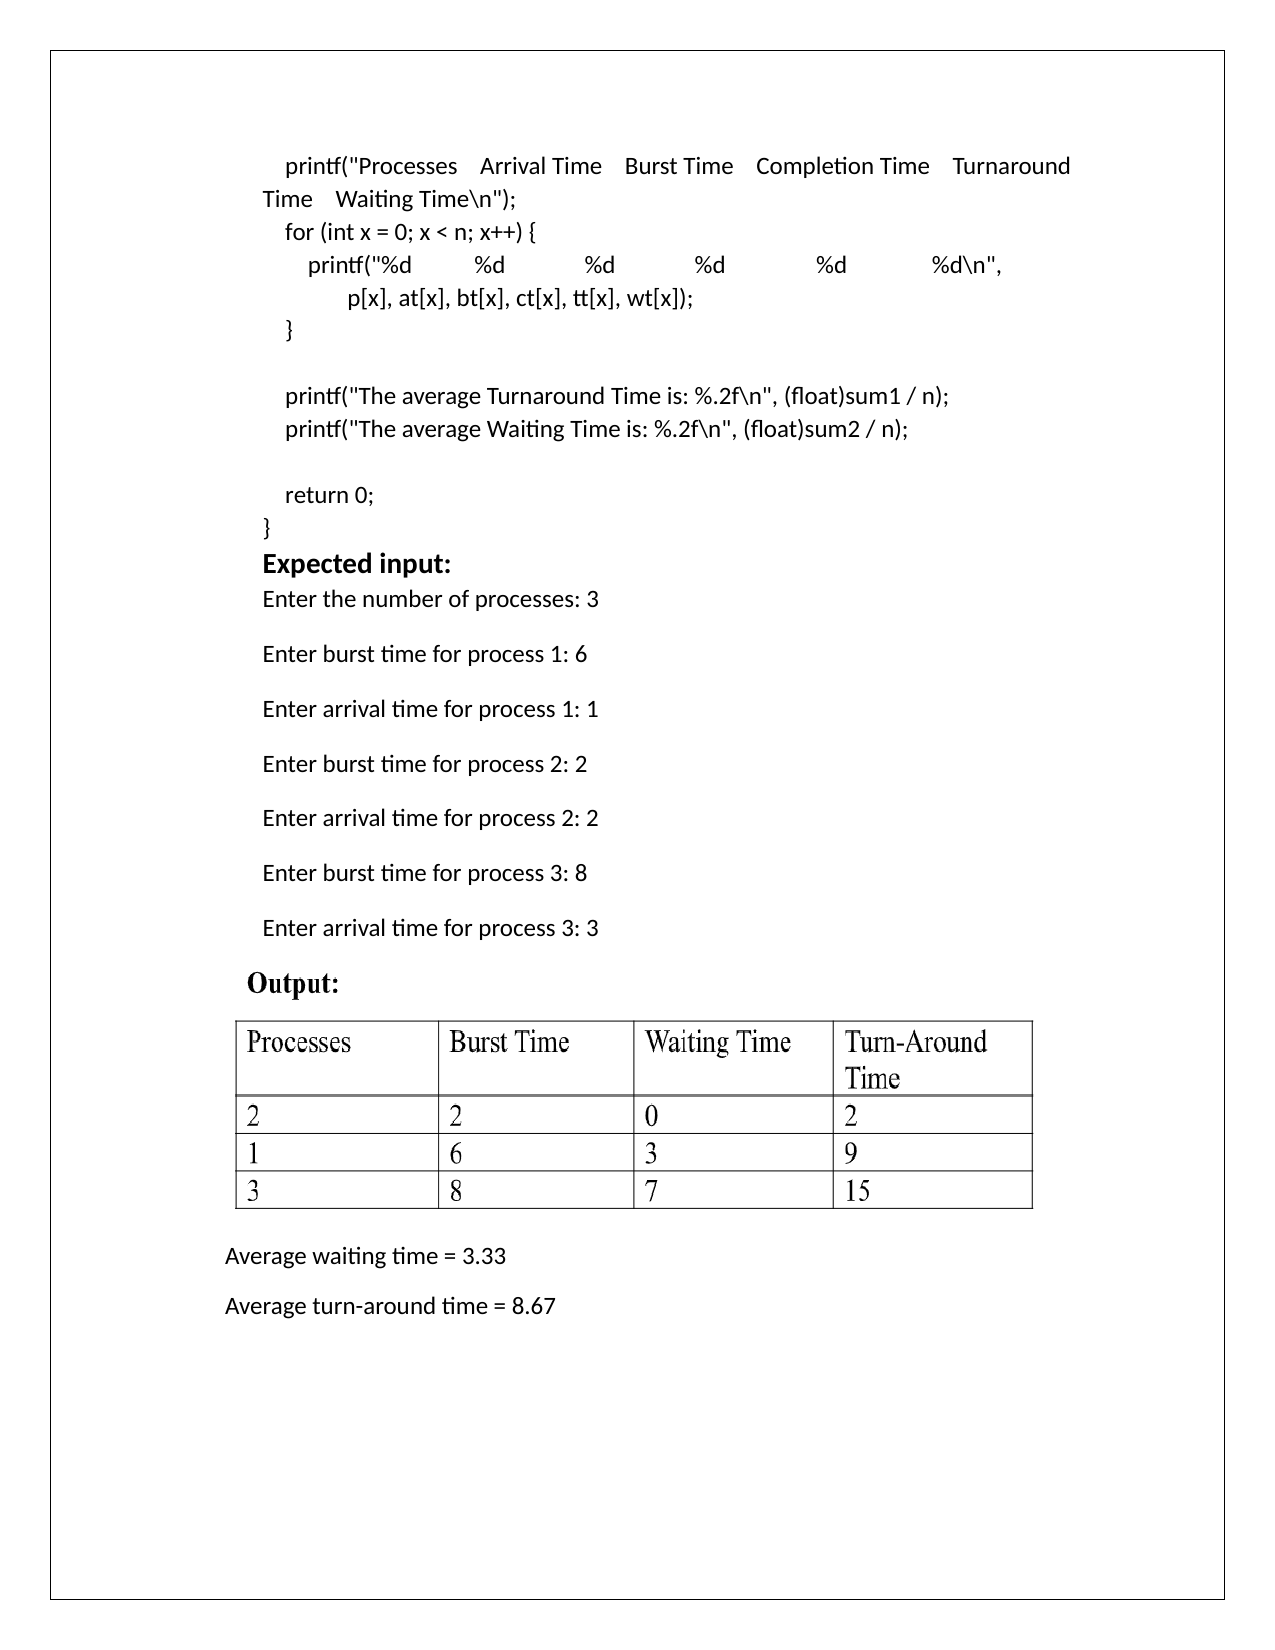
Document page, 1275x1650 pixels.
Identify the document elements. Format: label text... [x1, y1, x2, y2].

list Enter arrival time for process 2: 2 [262, 803, 1125, 833]
list for (int x = 0; x < n; x++) { [262, 216, 1125, 246]
picture [217, 961, 1048, 1222]
list Enter burst time for process 1: 6 [262, 638, 1125, 669]
list printf("Processes Arrival Time Burst Time Completion Time Turnaround Time Waiting Time\n"); [262, 150, 1125, 213]
list printf("%d %d %d %d %d %d\n", [262, 249, 1125, 279]
list Enter the number of processes: 3 [262, 583, 1125, 614]
list Expected input: [262, 545, 1125, 581]
list Enter arrival time for process 1: 1 [262, 693, 1125, 723]
list } [262, 512, 1125, 543]
list p[x], at[x], bt[x], ct[x], tt[x], wt[x]); [262, 282, 1125, 312]
list Enter arrival time for process 3: 3 [262, 912, 1125, 943]
text Average waiting time = 3.33 [150, 1240, 1125, 1271]
list Enter burst time for process 3: 8 [262, 857, 1125, 888]
text Average turn-around time = 8.67 [150, 1290, 1125, 1320]
list Enter burst time for process 2: 2 [262, 748, 1125, 778]
list } [262, 314, 1125, 345]
list return 0; [262, 479, 1125, 510]
list printf("The average Turnaround Time is: %.2f\n", (float)sum1 / n); [262, 380, 1125, 411]
list printf("The average Waiting Time is: %.2f\n", (float)sum2 / n); [262, 413, 1125, 444]
